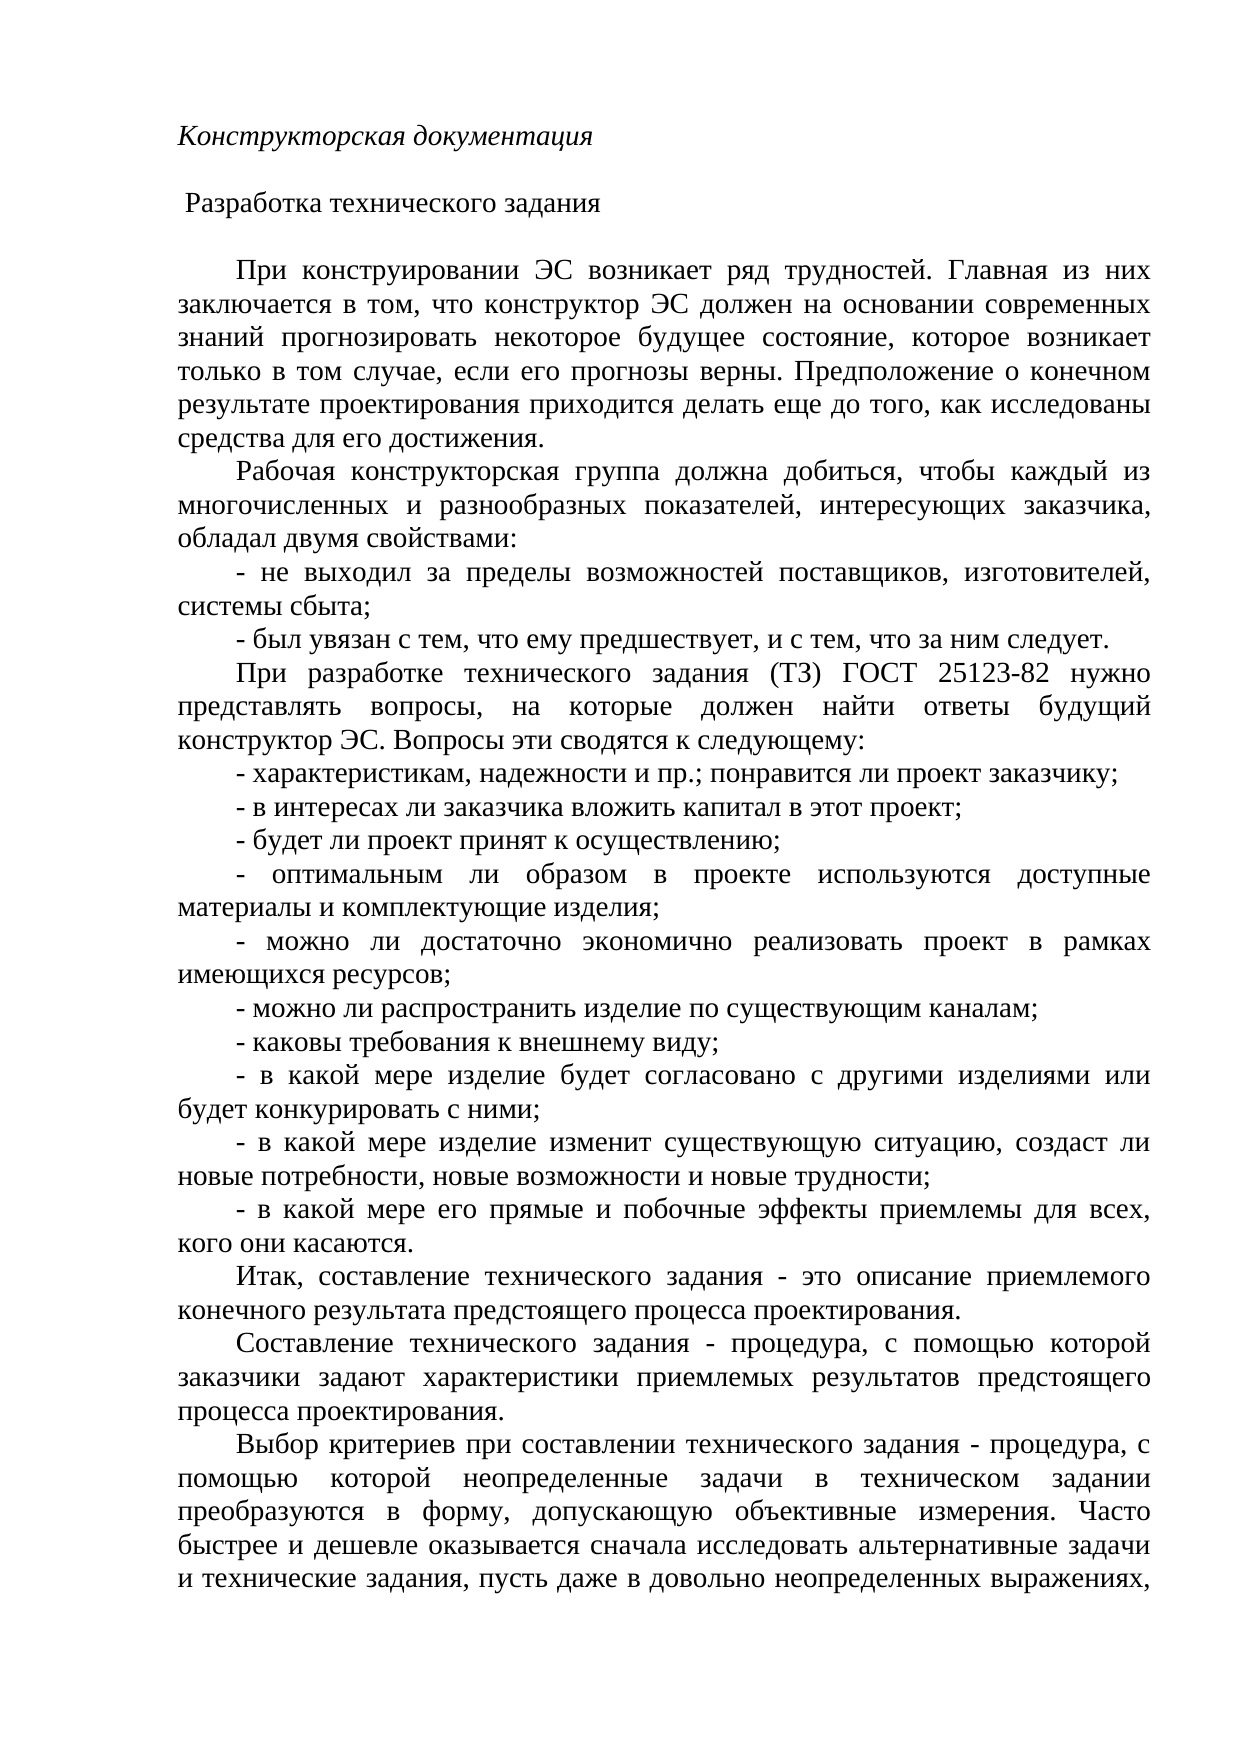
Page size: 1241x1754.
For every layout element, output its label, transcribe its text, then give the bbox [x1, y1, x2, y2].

text - в какой мере изделие изменит существующую ситуацию, создаст ли новые потребности, новые возможности и новые трудности; [177, 1124, 1152, 1191]
text При разработке технического задания (ТЗ) ГОСТ 25123-82 нужно представлять вопросы, на которые должен найти ответы будущий конструктор ЭС. Вопросы эти сводятся к следующему: [177, 655, 1152, 755]
text Конструкторская документация [177, 118, 1152, 152]
text - оптимальным ли образом в проекте используются доступные материалы и комплектующие изделия; [177, 856, 1152, 923]
text - будет ли проект принят к осуществлению; [177, 822, 1152, 856]
text - в какой мере изделие будет согласовано с другими изделиями или будет конкурировать с ними; [177, 1057, 1152, 1124]
text - был увязан с тем, что ему предшествует, и с тем, что за ним следует. [177, 621, 1152, 655]
text - каковы требования к внешнему виду; [177, 1024, 1152, 1057]
text - в интересах ли заказчика вложить капитал в этот проект; [177, 789, 1152, 822]
text Рабочая конструкторская группа должна добиться, чтобы каждый из многочисленных и разнообразных показателей, интересующих заказчика, обладал двумя свойствами: [177, 453, 1152, 554]
text - не выходил за пределы возможностей поставщиков, изготовителей, системы сбыта; [177, 554, 1152, 621]
text - характеристикам, надежности и пр.; понравится ли проект заказчику; [177, 755, 1152, 789]
text - можно ли распространить изделие по существующим каналам; [177, 990, 1152, 1024]
text Разработка технического задания [177, 185, 1152, 219]
text - можно ли достаточно экономично реализовать проект в рамках имеющихся ресурсов; [177, 923, 1152, 990]
text Составление технического задания - процедура, с помощью которой заказчики задают характеристики приемлемых результатов предстоящего процесса проектирования. [177, 1326, 1152, 1426]
text - в какой мере его прямые и побочные эффекты приемлемы для всех, кого они касаются. [177, 1191, 1152, 1258]
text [177, 1426, 1152, 1594]
text При конструировании ЭС возникает ряд трудностей. Главная из них заключается в том, что конструктор ЭС должен на основании современных знаний прогнозировать некоторое будущее состояние, которое возникает только в том случае, если его прогнозы верны. Предположение о конечном результате проектирования приходится делать еще до того, как исследованы средства для его достижения. [177, 252, 1152, 453]
text Итак, составление технического задания - это описание приемлемого конечного результата предстоящего процесса проектирования. [177, 1258, 1152, 1326]
